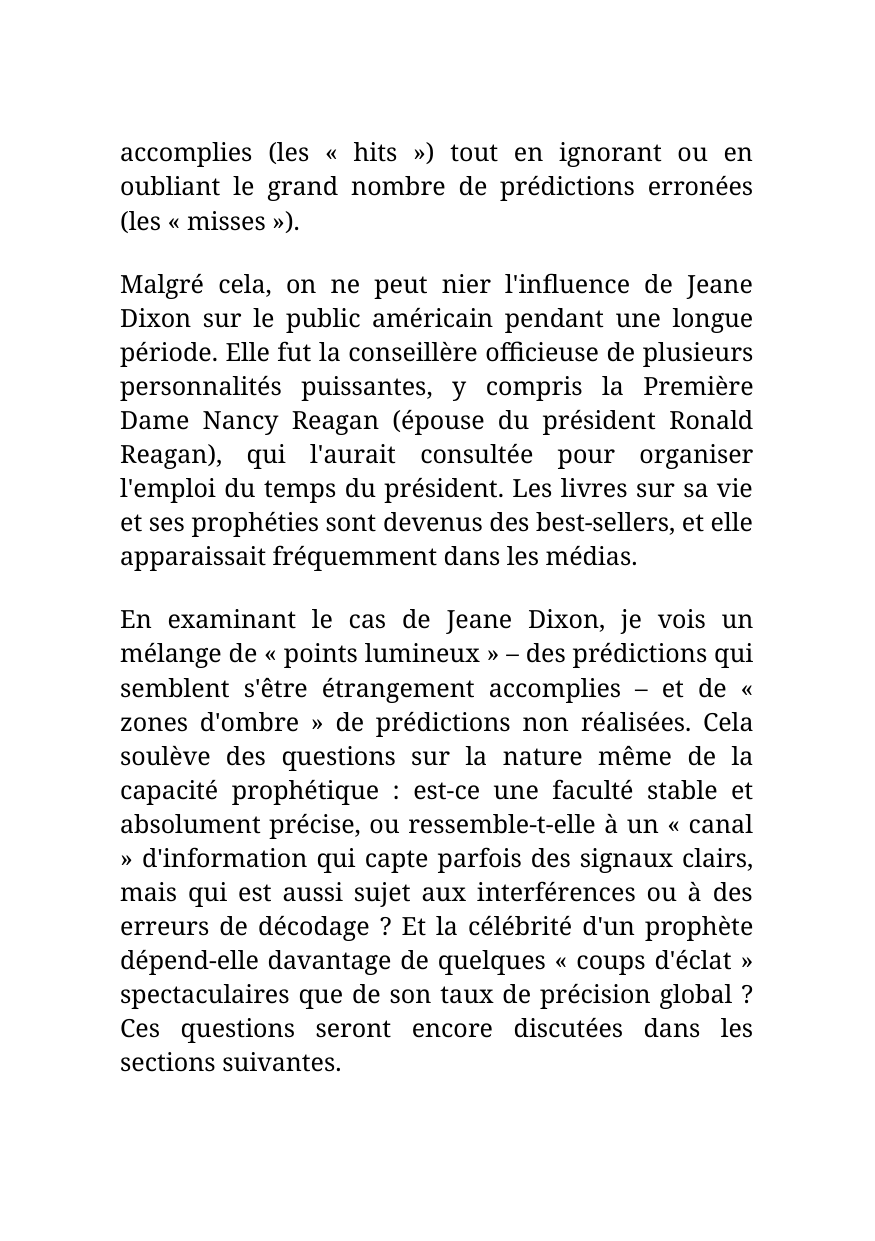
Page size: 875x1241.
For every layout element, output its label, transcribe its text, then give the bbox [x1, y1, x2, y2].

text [120, 135, 754, 237]
text En examinant le cas de Jeane Dixon, je vois un mélange de « points lumineux » – des prédictions qui semblent s'être étrangement accomplies – et de « zones d'ombre » de prédictions non réalisées. Cela soulève des questions sur la nature même de la capacité prophétique : est-ce une faculté stable et absolument précise, ou ressemble-t-elle à un « canal » d'information qui capte parfois des signaux clairs, mais qui est aussi sujet aux interférences ou à des erreurs de décodage ? Et la célébrité d'un prophète dépend-elle davantage de quelques « coups d'éclat » spectaculaires que de son taux de précision global ? Ces questions seront encore discutées dans les sections suivantes. [120, 602, 754, 1079]
text Malgré cela, on ne peut nier l'influence de Jeane Dixon sur le public américain pendant une longue période. Elle fut la conseillère officieuse de plusieurs personnalités puissantes, y compris la Première Dame Nancy Reagan (épouse du président Ronald Reagan), qui l'aurait consultée pour organiser l'emploi du temps du président. Les livres sur sa vie et ses prophéties sont devenus des best-sellers, et elle apparaissait fréquemment dans les médias. [120, 266, 754, 573]
